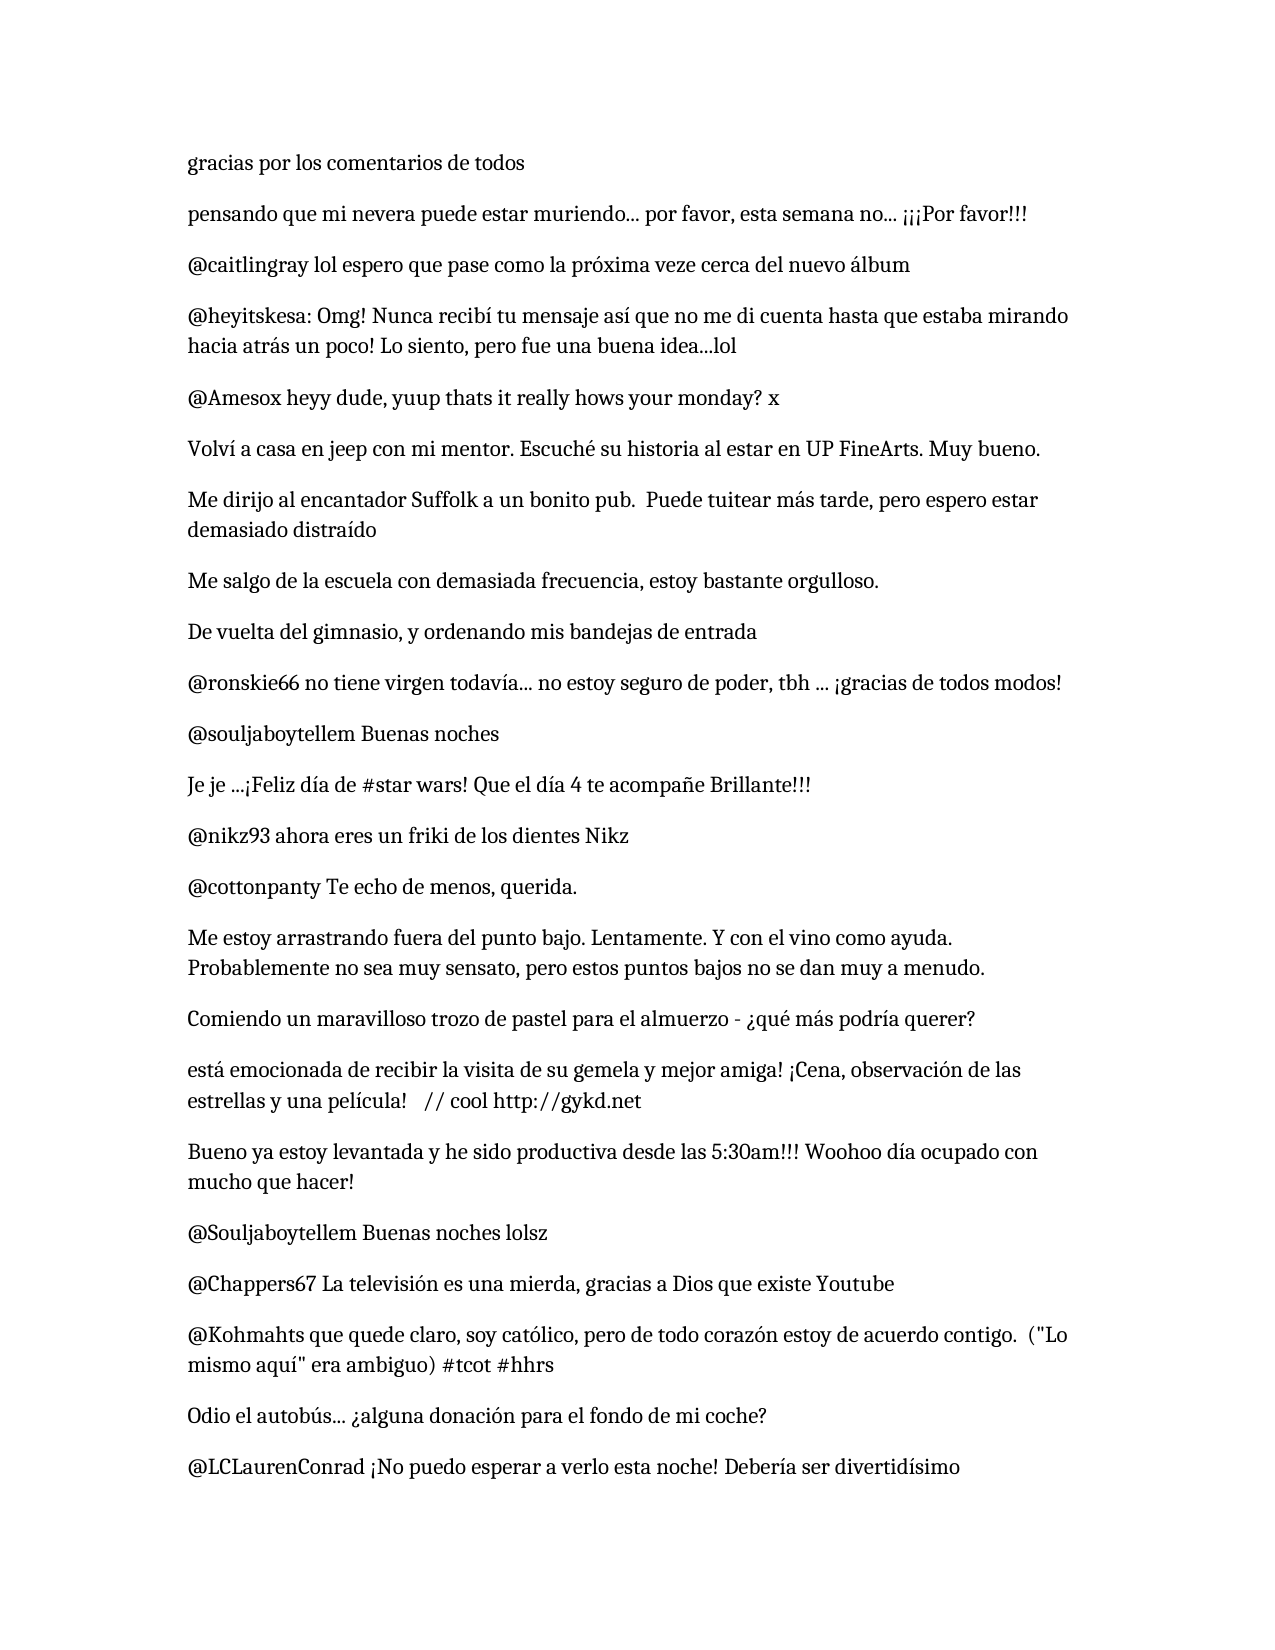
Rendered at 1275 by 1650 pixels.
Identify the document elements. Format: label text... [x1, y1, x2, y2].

text Bueno ya estoy levantada y he sido productiva desde las 5:30am!!! Woohoo día ocupado con mucho que hacer! [187, 1138, 1087, 1195]
text @Kohmahts que quede claro, soy católico, pero de todo corazón estoy de acuerdo contigo. ("Lo mismo aquí" era ambiguo) #tcot #hhrs [187, 1322, 1087, 1378]
text @nikz93 ahora eres un friki de los dientes Nikz [187, 823, 1087, 849]
text Volví a casa en jeep con mi mentor. Escuché su historia al estar en UP FineArts. Muy bueno. [187, 435, 1087, 462]
text De vuelta del gimnasio, y ordenando mis bandejas de entrada [187, 619, 1087, 645]
text @ronskie66 no tiene virgen todavía... no estoy seguro de poder, tbh ... ¡gracias de todos modos! [187, 670, 1087, 696]
text pensando que mi nevera puede estar muriendo... por favor, esta semana no... ¡¡¡Por favor!!! [187, 201, 1087, 227]
text @Amesox heyy dude, yuup thats it really hows your monday? x [187, 384, 1087, 411]
text @LCLaurenConrad ¡No puedo esperar a verlo esta noche! Debería ser divertidísimo [187, 1454, 1087, 1481]
text @cottonpanty Te echo de menos, querida. [187, 874, 1087, 900]
text @Souljaboytellem Buenas noches lolsz [187, 1220, 1087, 1246]
text @Chappers67 La televisión es una mierda, gracias a Dios que existe Youtube [187, 1271, 1087, 1297]
text gracias por los comentarios de todos [187, 150, 1087, 176]
text Je je ...¡Feliz día de #star wars! Que el día 4 te acompañe Brillante!!! [187, 772, 1087, 798]
text Me dirijo al encantador Suffolk a un bonito pub. Puede tuitear más tarde, pero espero estar demasiado distraído [187, 486, 1087, 543]
text Me estoy arrastrando fuera del punto bajo. Lentamente. Y con el vino como ayuda. Probablemente no sea muy sensato, pero estos puntos bajos no se dan muy a menudo. [187, 925, 1087, 982]
text @souljaboytellem Buenas noches [187, 721, 1087, 747]
text @caitlingray lol espero que pase como la próxima veze cerca del nuevo álbum [187, 252, 1087, 278]
text @heyitskesa: Omg! Nunca recibí tu mensaje así que no me di cuenta hasta que estaba mirando hacia atrás un poco! Lo siento, pero fue una buena idea...lol [187, 303, 1087, 360]
text Comiendo un maravilloso trozo de pastel para el almuerzo - ¿qué más podría querer? [187, 1006, 1087, 1033]
text Odio el autobús... ¿alguna donación para el fondo de mi coche? [187, 1403, 1087, 1429]
text está emocionada de recibir la visita de su gemela y mejor amiga! ¡Cena, observación de las estrellas y una película! // cool http://gykd.net [187, 1057, 1087, 1114]
text Me salgo de la escuela con demasiada frecuencia, estoy bastante orgulloso. [187, 568, 1087, 594]
